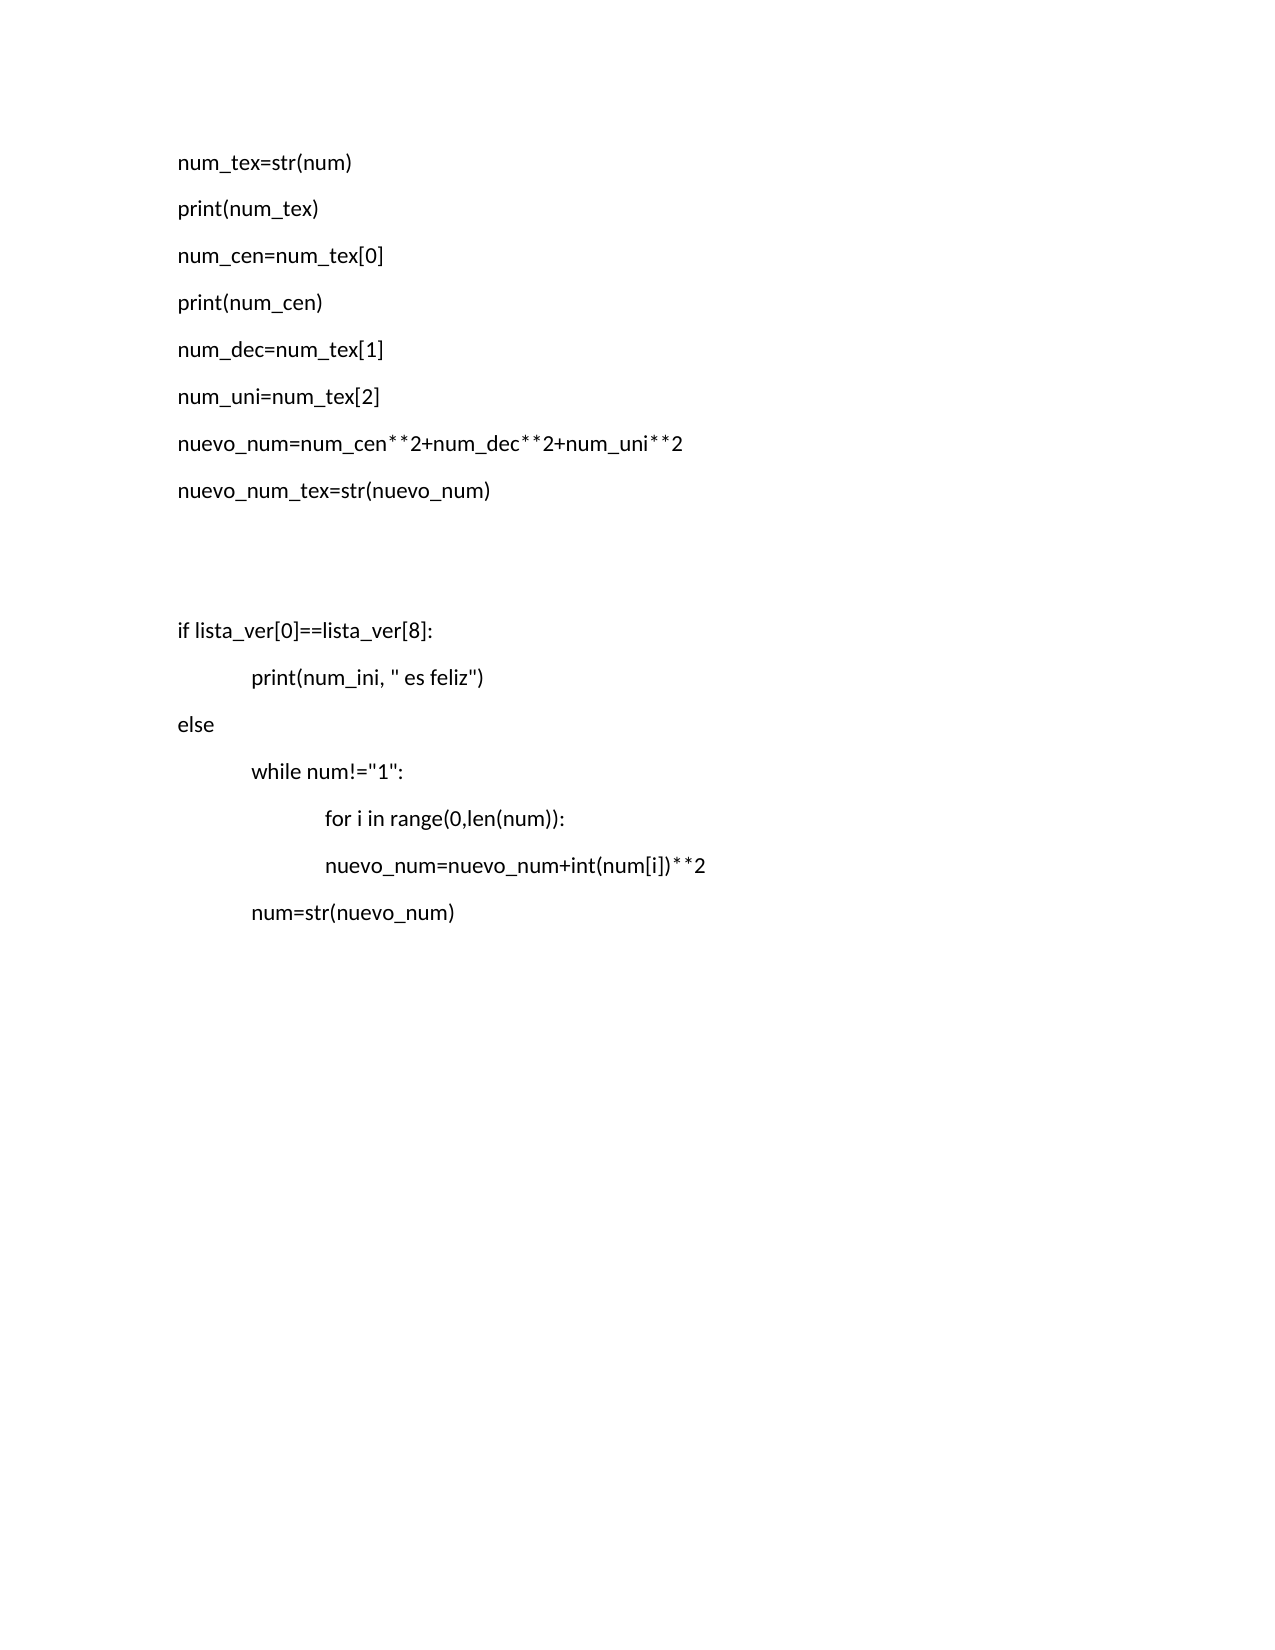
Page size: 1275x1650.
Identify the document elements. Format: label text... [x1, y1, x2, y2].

text print(num_tex) [177, 194, 1098, 222]
text num_dec=num_tex[1] [177, 335, 1098, 363]
text for i in range(0,len(num)): [177, 804, 1098, 832]
text nuevo_num_tex=str(nuevo_num) [177, 476, 1098, 504]
text nuevo_num=nuevo_num+int(num[i])**2 [177, 851, 1098, 879]
text print(num_ini, " es feliz") [177, 663, 1098, 691]
text if lista_ver[0]==lista_ver[8]: [177, 616, 1098, 644]
text num_cen=num_tex[0] [177, 241, 1098, 269]
text num_tex=str(num) [177, 148, 1098, 176]
text num=str(nuevo_num) [177, 898, 1098, 926]
text else [177, 710, 1098, 738]
text while num!="1": [177, 757, 1098, 785]
text print(num_cen) [177, 288, 1098, 316]
text nuevo_num=num_cen**2+num_dec**2+num_uni**2 [177, 429, 1098, 457]
text num_uni=num_tex[2] [177, 382, 1098, 410]
